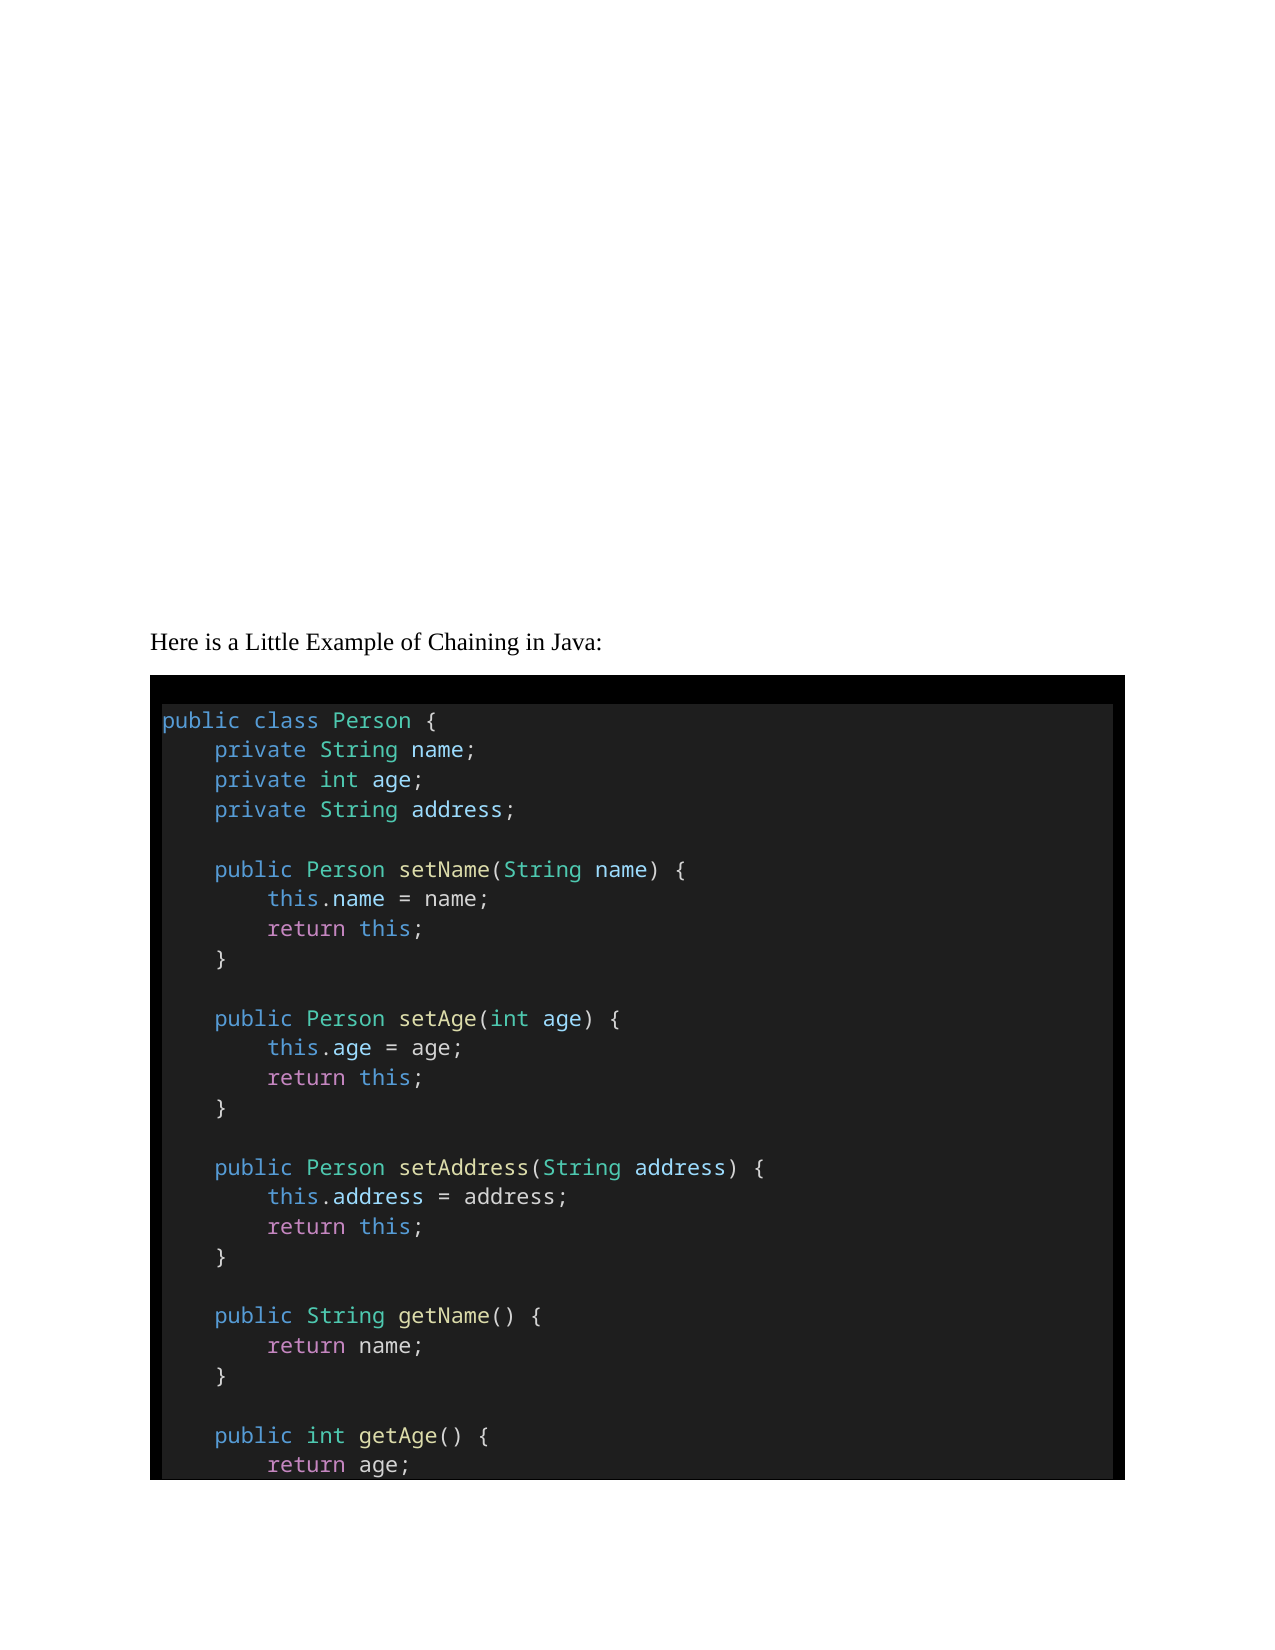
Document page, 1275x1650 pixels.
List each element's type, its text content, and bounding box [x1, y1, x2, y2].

text Here is a Little Example of Chaining in Java: [150, 627, 1125, 656]
